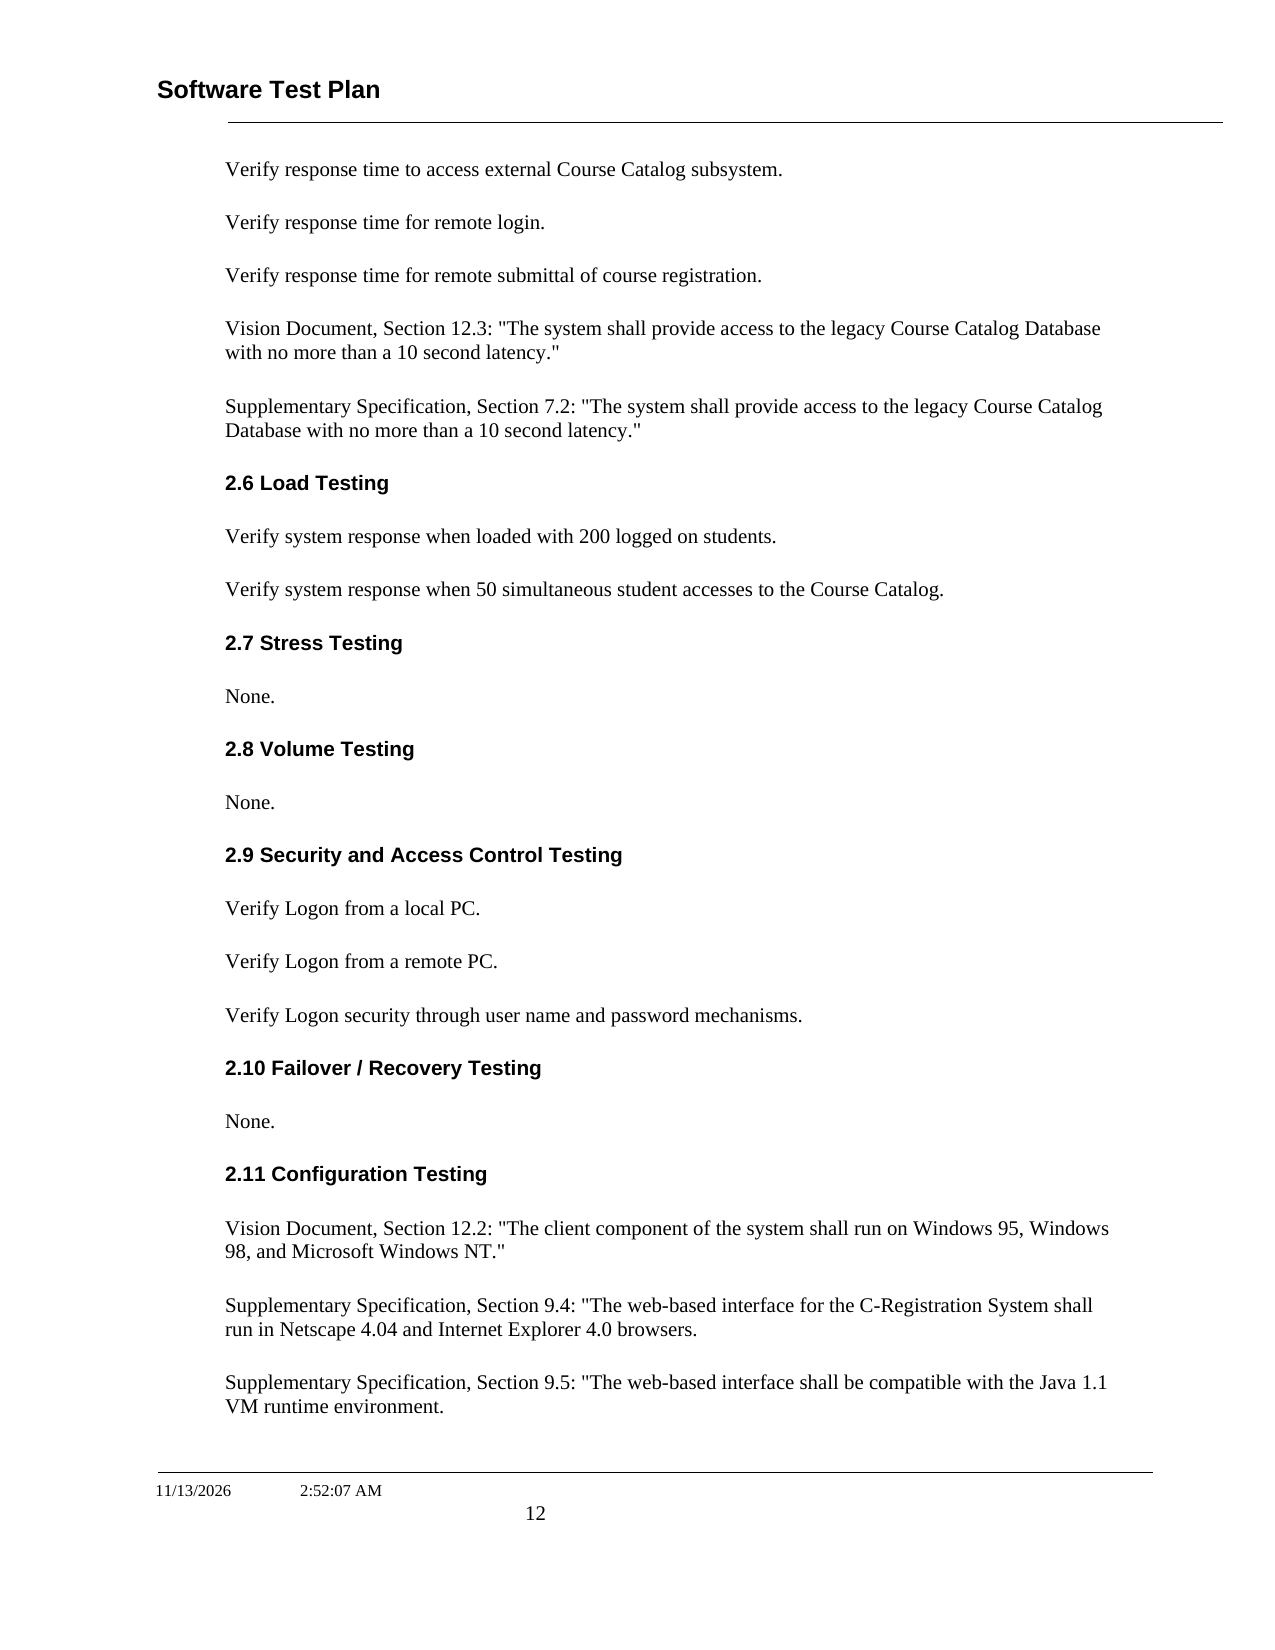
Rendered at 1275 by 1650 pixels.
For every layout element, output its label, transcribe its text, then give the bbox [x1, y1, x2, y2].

text Supplementary Specification, Section 7.2: "The system shall provide access to the legacy Course Catalog Database with no more than a 10 second latency." [225, 393, 1125, 442]
text Verify system response when loaded with 200 logged on students. [225, 524, 1125, 548]
text 2.9 Security and Access Control Testing [225, 843, 1125, 867]
text Vision Document, Section 12.3: "The system shall provide access to the legacy Course Catalog Database with no more than a 10 second latency." [225, 316, 1125, 364]
text 2.6 Load Testing [225, 471, 1125, 495]
text 2.7 Stress Testing [225, 630, 1125, 654]
text None. [225, 683, 1125, 708]
text Verify system response when 50 simultaneous student accesses to the Course Catalog. [225, 577, 1125, 601]
text Verify response time for remote login. [225, 210, 1125, 234]
text Verify response time for remote submittal of course registration. [225, 263, 1125, 287]
text Verify Logon from a local PC. [225, 896, 1125, 920]
text Supplementary Specification, Section 9.4: "The web-based interface for the C-Registration System shall run in Netscape 4.04 and Internet Explorer 4.0 browsers. [225, 1293, 1125, 1341]
text Vision Document, Section 12.2: "The client component of the system shall run on Windows 95, Windows 98, and Microsoft Windows NT." [225, 1215, 1125, 1263]
text 2.8 Volume Testing [225, 737, 1125, 761]
text 2.11 Configuration Testing [225, 1162, 1125, 1186]
text None. [225, 790, 1125, 814]
text Supplementary Specification, Section 9.5: "The web-based interface shall be compatible with the Java 1.1 VM runtime environment. [225, 1370, 1125, 1418]
text 2.10 Failover / Recovery Testing [225, 1056, 1125, 1080]
text Verify response time to access external Course Catalog subsystem. [225, 157, 1125, 181]
text Verify Logon from a remote PC. [225, 949, 1125, 973]
text None. [225, 1109, 1125, 1133]
text Verify Logon security through user name and password mechanisms. [225, 1003, 1125, 1027]
